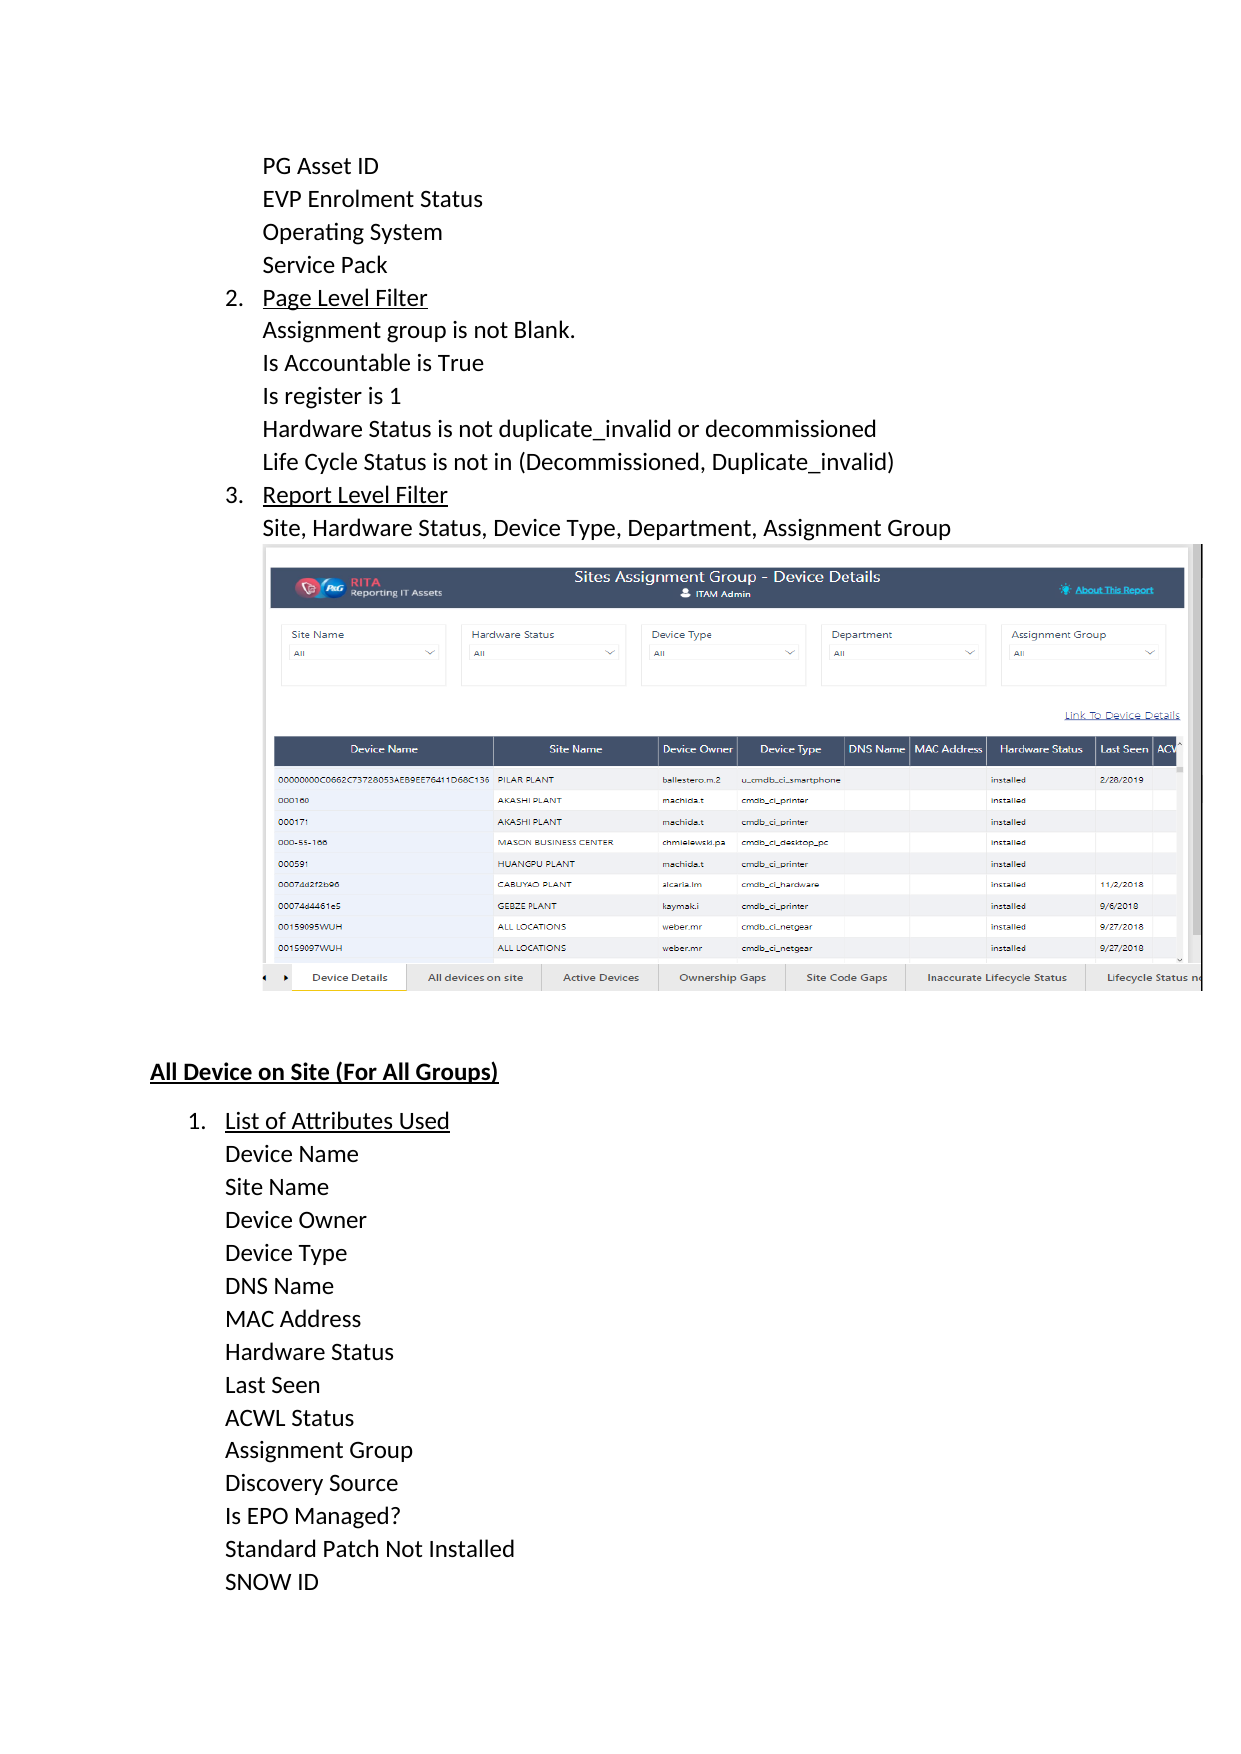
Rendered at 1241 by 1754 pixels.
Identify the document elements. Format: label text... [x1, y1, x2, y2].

list Device Owner [225, 1204, 1090, 1235]
list Report Level Filter [225, 479, 1090, 510]
list Last Seen [225, 1369, 1090, 1399]
list Is Accountable is True Is register is 1 [262, 347, 1090, 411]
list EVP Enrolment Status [262, 183, 1090, 213]
list Life Cycle Status is not in (Decommissioned, Duplicate_invalid) [262, 446, 1090, 477]
list Standard Patch Not Installed [225, 1533, 1090, 1564]
list Is EPO Managed? [225, 1500, 1090, 1531]
list Operating System [262, 216, 1090, 246]
list Device Type [225, 1237, 1090, 1268]
list PG Asset ID [262, 150, 1090, 181]
list Site Name [225, 1171, 1090, 1202]
list SNOW ID [225, 1566, 1090, 1597]
list Page Level Filter [225, 282, 1090, 312]
list Assignment Group [225, 1434, 1090, 1465]
list Service Pack [262, 249, 1090, 279]
text All Device on Site (For All Groups) [150, 1056, 1090, 1086]
list Device Name [225, 1138, 1090, 1169]
list Hardware Status is not duplicate_invalid or decommissioned [262, 413, 1090, 444]
list List of Attributes Used [187, 1105, 1090, 1136]
list DNS Name [225, 1270, 1090, 1301]
list Discovery Source [225, 1467, 1090, 1498]
list Hardware Status [225, 1336, 1090, 1366]
list MAC Address [225, 1303, 1090, 1333]
list Site, Hardware Status, Device Type, Department, Assignment Group [262, 512, 1090, 544]
picture [262, 544, 1203, 991]
list Assignment group is not Blank. [262, 314, 1090, 345]
list ACWL Status [225, 1402, 1090, 1432]
